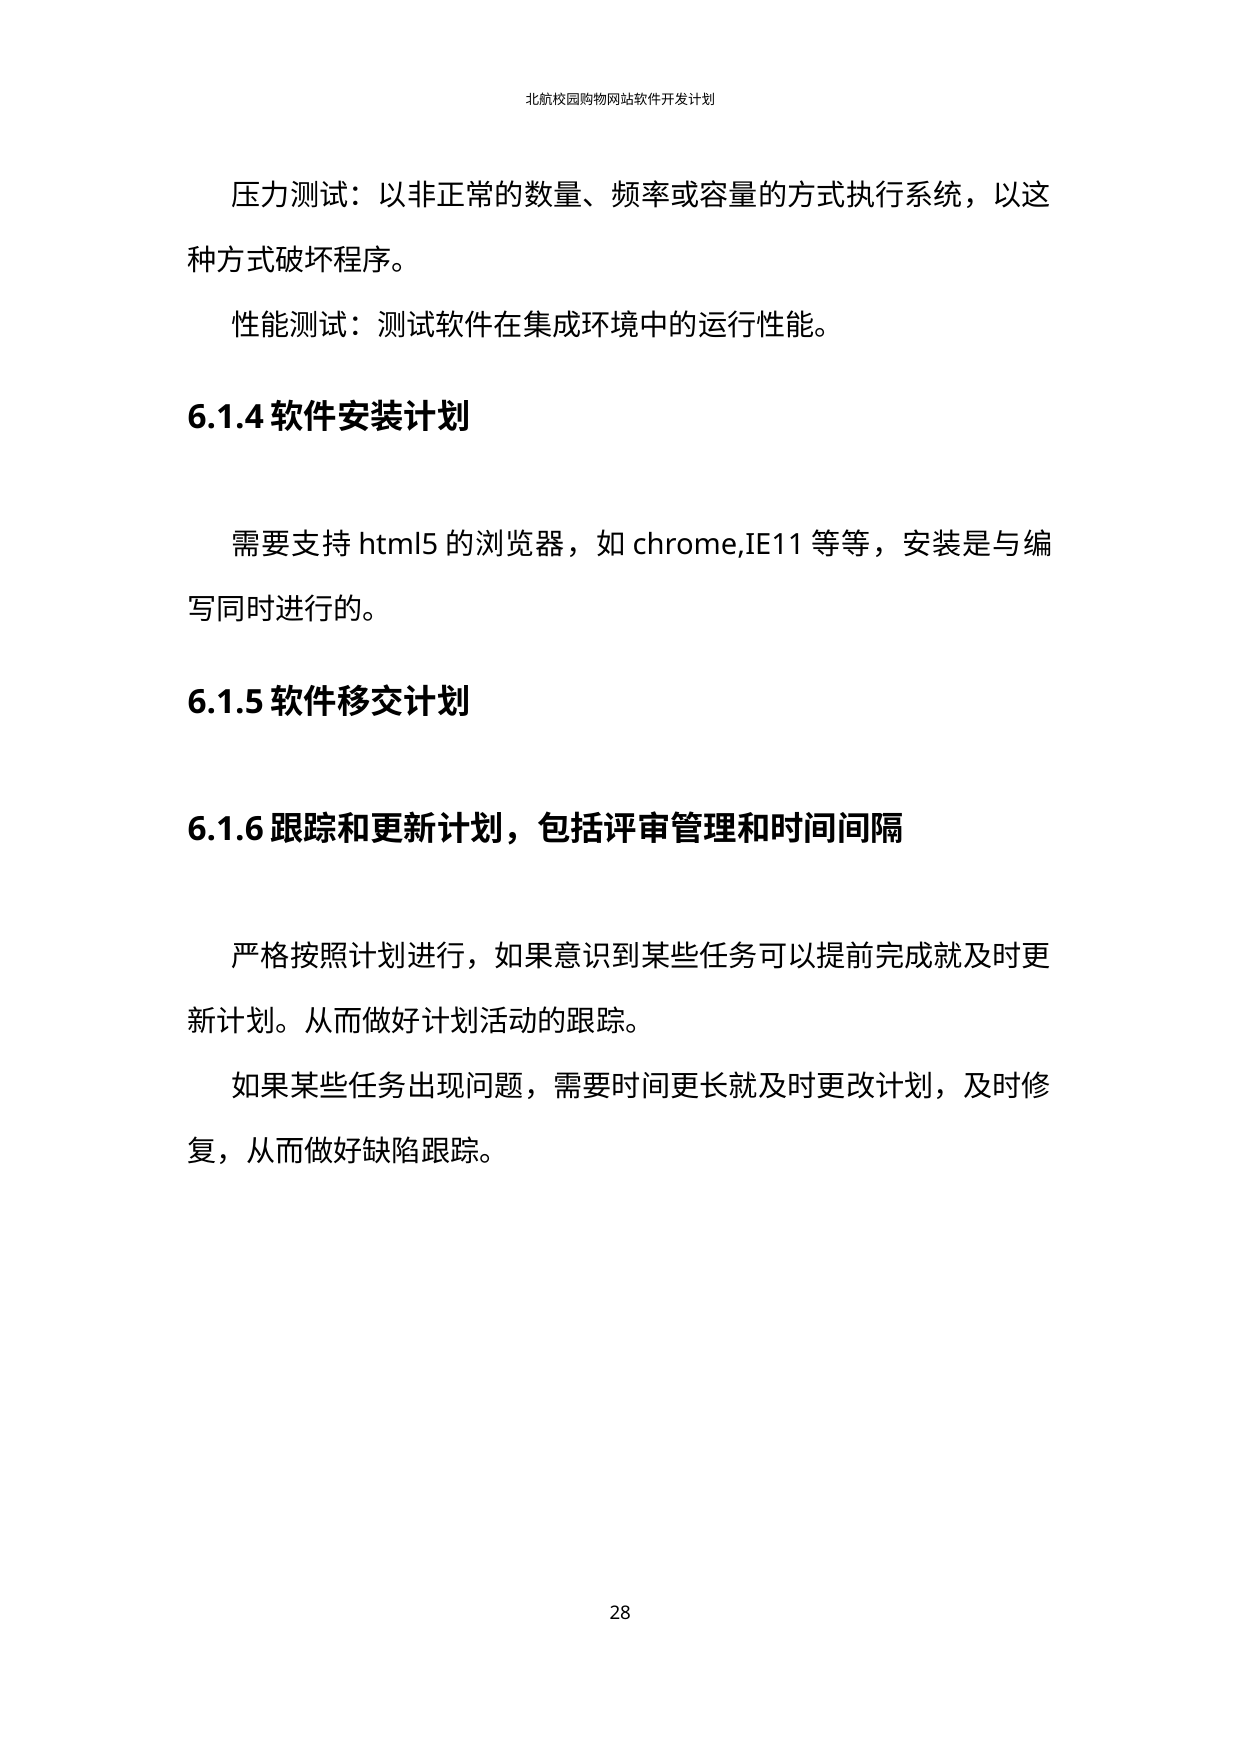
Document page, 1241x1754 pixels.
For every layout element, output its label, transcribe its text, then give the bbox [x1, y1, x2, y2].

text 严格按照计划进行，如果意识到某些任务可以提前完成就及时更新计划。从而做好计划活动的跟踪。 [187, 921, 1053, 1051]
text 压力测试：以非正常的数量、频率或容量的方式执行系统，以这种方式破坏程序。 [187, 160, 1053, 290]
text 如果某些任务出现问题，需要时间更长就及时更改计划，及时修复，从而做好缺陷跟踪。 [187, 1051, 1053, 1181]
text 需要支持html5的浏览器，如chrome,IE11等等，安装是与编写同时进行的。 [187, 509, 1053, 639]
subtitle 6.1.6跟踪和更新计划，包括评审管理和时间间隔 [187, 794, 1053, 859]
subtitle 6.1.4软件安装计划 [187, 382, 1053, 447]
text 性能测试：测试软件在集成环境中的运行性能。 [187, 290, 1053, 355]
subtitle 6.1.5软件移交计划 [187, 666, 1053, 731]
